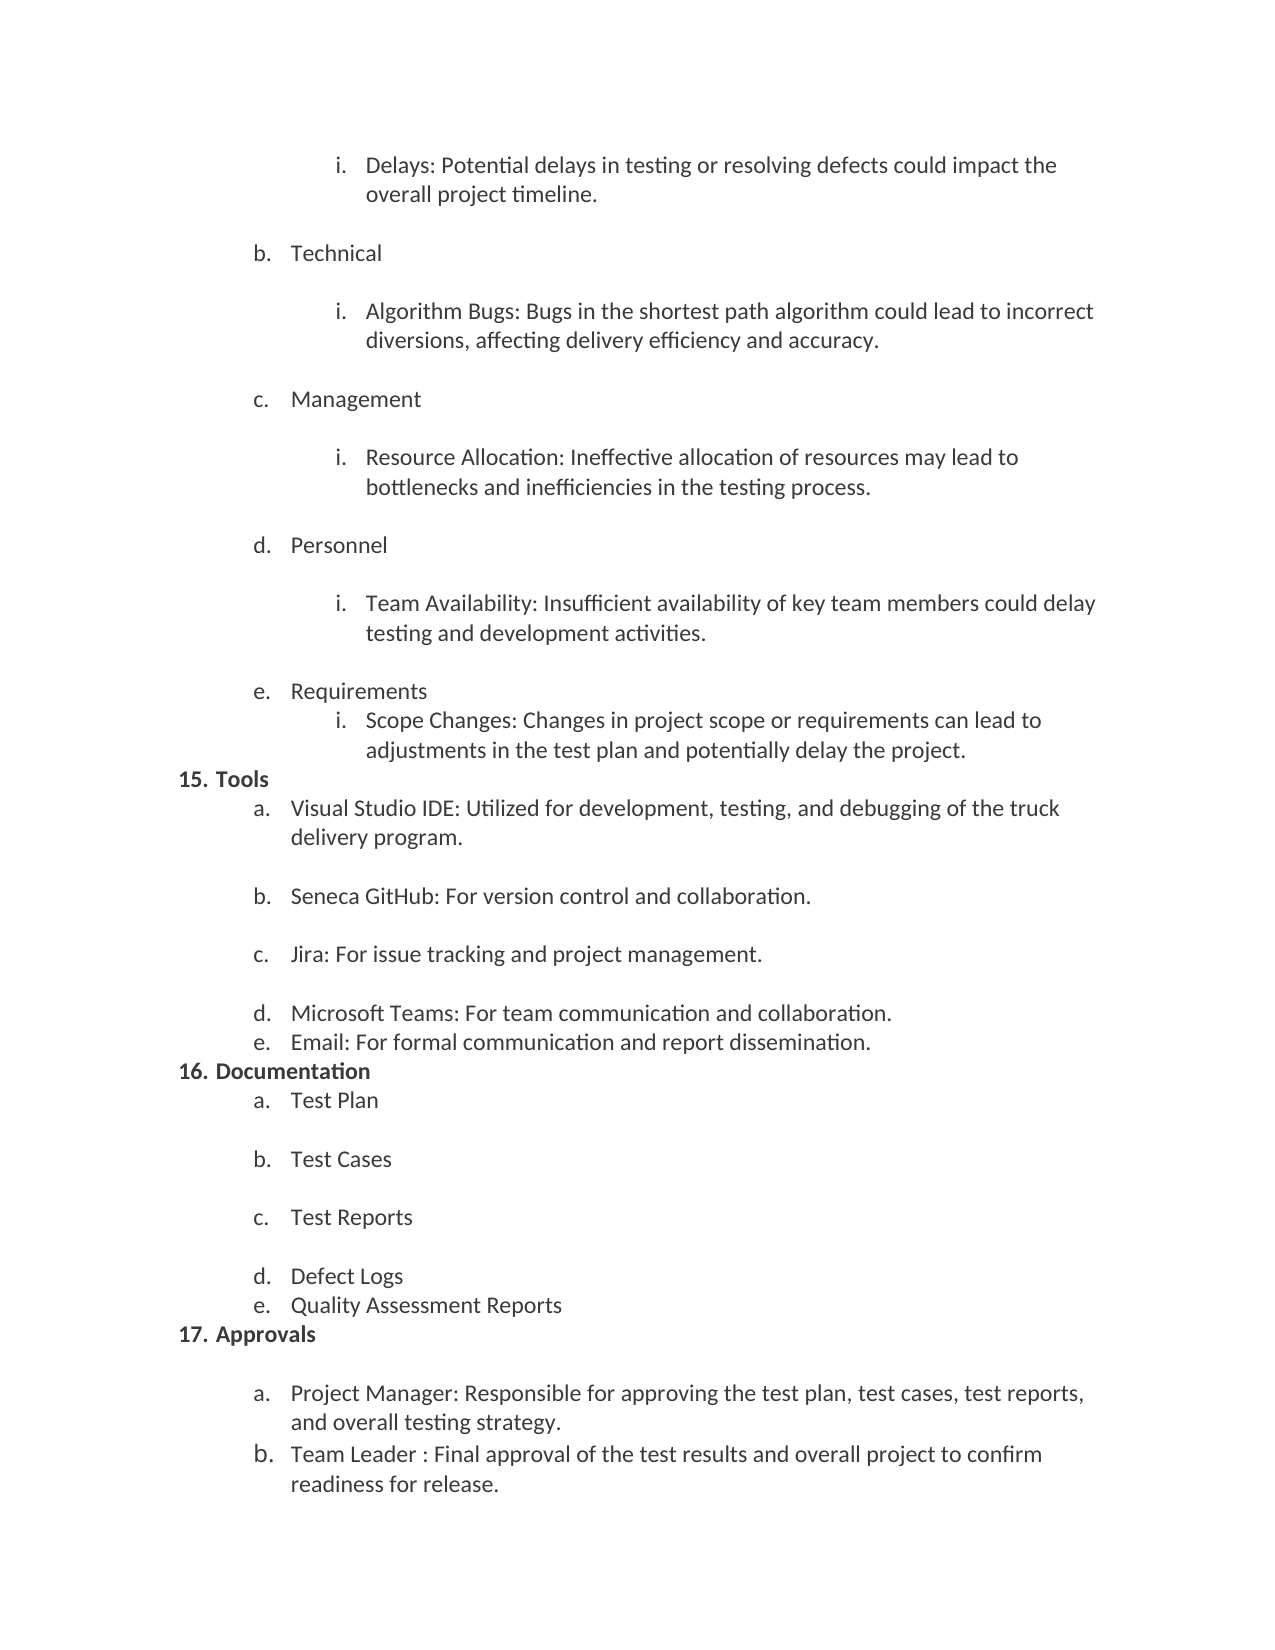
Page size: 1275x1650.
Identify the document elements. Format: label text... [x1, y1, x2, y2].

list Project Manager: Responsible for approving the test plan, test cases, test reports, and overall testing strategy. [253, 1378, 1125, 1436]
list Test Reports [253, 1202, 1125, 1232]
list Test Cases [253, 1144, 1125, 1173]
list Resource Allocation: Ineffective allocation of resources may lead to bottlenecks and inefficiencies in the testing process. [347, 442, 1125, 501]
list Technical [253, 238, 1125, 267]
list Email: For formal communication and report dissemination. [253, 1027, 1125, 1056]
list Documentation [178, 1056, 1125, 1086]
list Delays: Potential delays in testing or resolving defects could impact the overall project timeline. [347, 150, 1125, 208]
list Tools [178, 764, 1125, 793]
list Team Availability: Insufficient availability of key team members could delay testing and development activities. [347, 588, 1125, 647]
list Microsoft Teams: For team communication and collaboration. [253, 998, 1125, 1027]
list Jira: For issue tracking and project management. [253, 939, 1125, 969]
list Team Leader : Final approval of the test results and overall project to confirm readiness for release. [253, 1436, 1125, 1498]
list Algorithm Bugs: Bugs in the shortest path algorithm could lead to incorrect diversions, affecting delivery efficiency and accuracy. [347, 296, 1125, 355]
list Approvals [178, 1319, 1125, 1349]
list Visual Studio IDE: Utilized for development, testing, and debugging of the truck delivery program. [253, 793, 1125, 852]
list Quality Assessment Reports [253, 1290, 1125, 1319]
list Personnel [253, 530, 1125, 559]
list Management [253, 384, 1125, 413]
list Scope Changes: Changes in project scope or requirements can lead to adjustments in the test plan and potentially delay the project. [347, 705, 1125, 764]
list Test Plan [253, 1086, 1125, 1115]
list Seneca GitHub: For version control and collaboration. [253, 881, 1125, 910]
list Defect Logs [253, 1261, 1125, 1290]
list Requirements [253, 676, 1125, 705]
